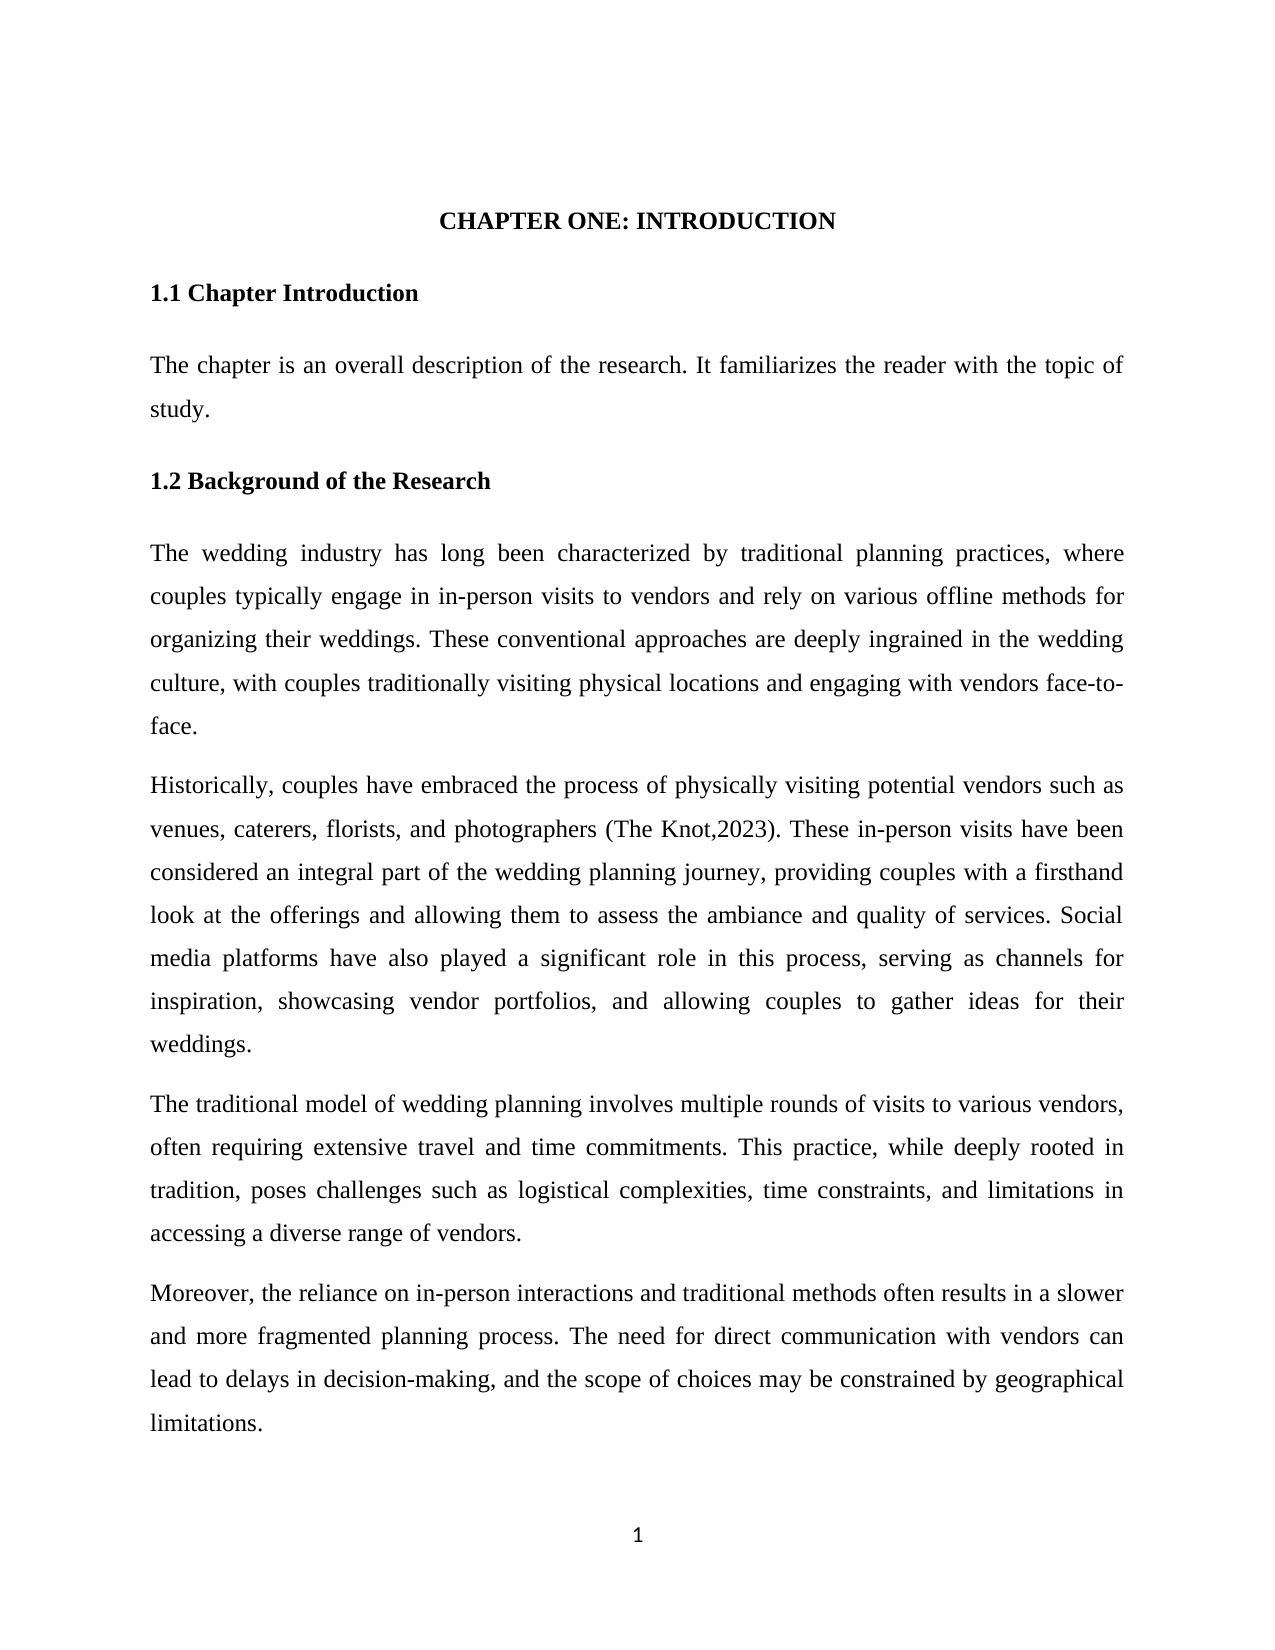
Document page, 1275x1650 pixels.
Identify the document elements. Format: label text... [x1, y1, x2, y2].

subtitle CHAPTER ONE: INTRODUCTION [150, 206, 1125, 235]
subtitle Chapter Introduction [150, 278, 1125, 307]
text The chapter is an overall description of the research. It familiarizes the reader with the topic of study. [150, 351, 1125, 422]
text The wedding industry has long been characterized by traditional planning practices, where couples typically engage in in-person visits to vendors and rely on various offline methods for organizing their weddings. These conventional approaches are deeply ingrained in the wedding culture, with couples traditionally visiting physical locations and engaging with vendors face-to-face. [150, 538, 1125, 739]
text Historically, couples have embraced the process of physically visiting potential vendors such as venues, caterers, florists, and photographers (The Knot,2023). These in-person visits have been considered an integral part of the wedding planning journey, providing couples with a firsthand look at the offerings and allowing them to assess the ambiance and quality of services. Social media platforms have also played a significant role in this process, serving as channels for inspiration, showcasing vendor portfolios, and allowing couples to gather ideas for their weddings. [150, 771, 1125, 1058]
text The traditional model of wedding planning involves multiple rounds of visits to various vendors, often requiring extensive travel and time commitments. This practice, while deeply rooted in tradition, poses challenges such as logistical complexities, time constraints, and limitations in accessing a diverse range of vendors. [150, 1089, 1125, 1247]
text Moreover, the reliance on in-person interactions and traditional methods often results in a slower and more fragmented planning process. The need for direct communication with vendors can lead to delays in decision-making, and the scope of choices may be constrained by geographical limitations. [150, 1278, 1125, 1436]
subtitle Background of the Research [150, 466, 1125, 495]
